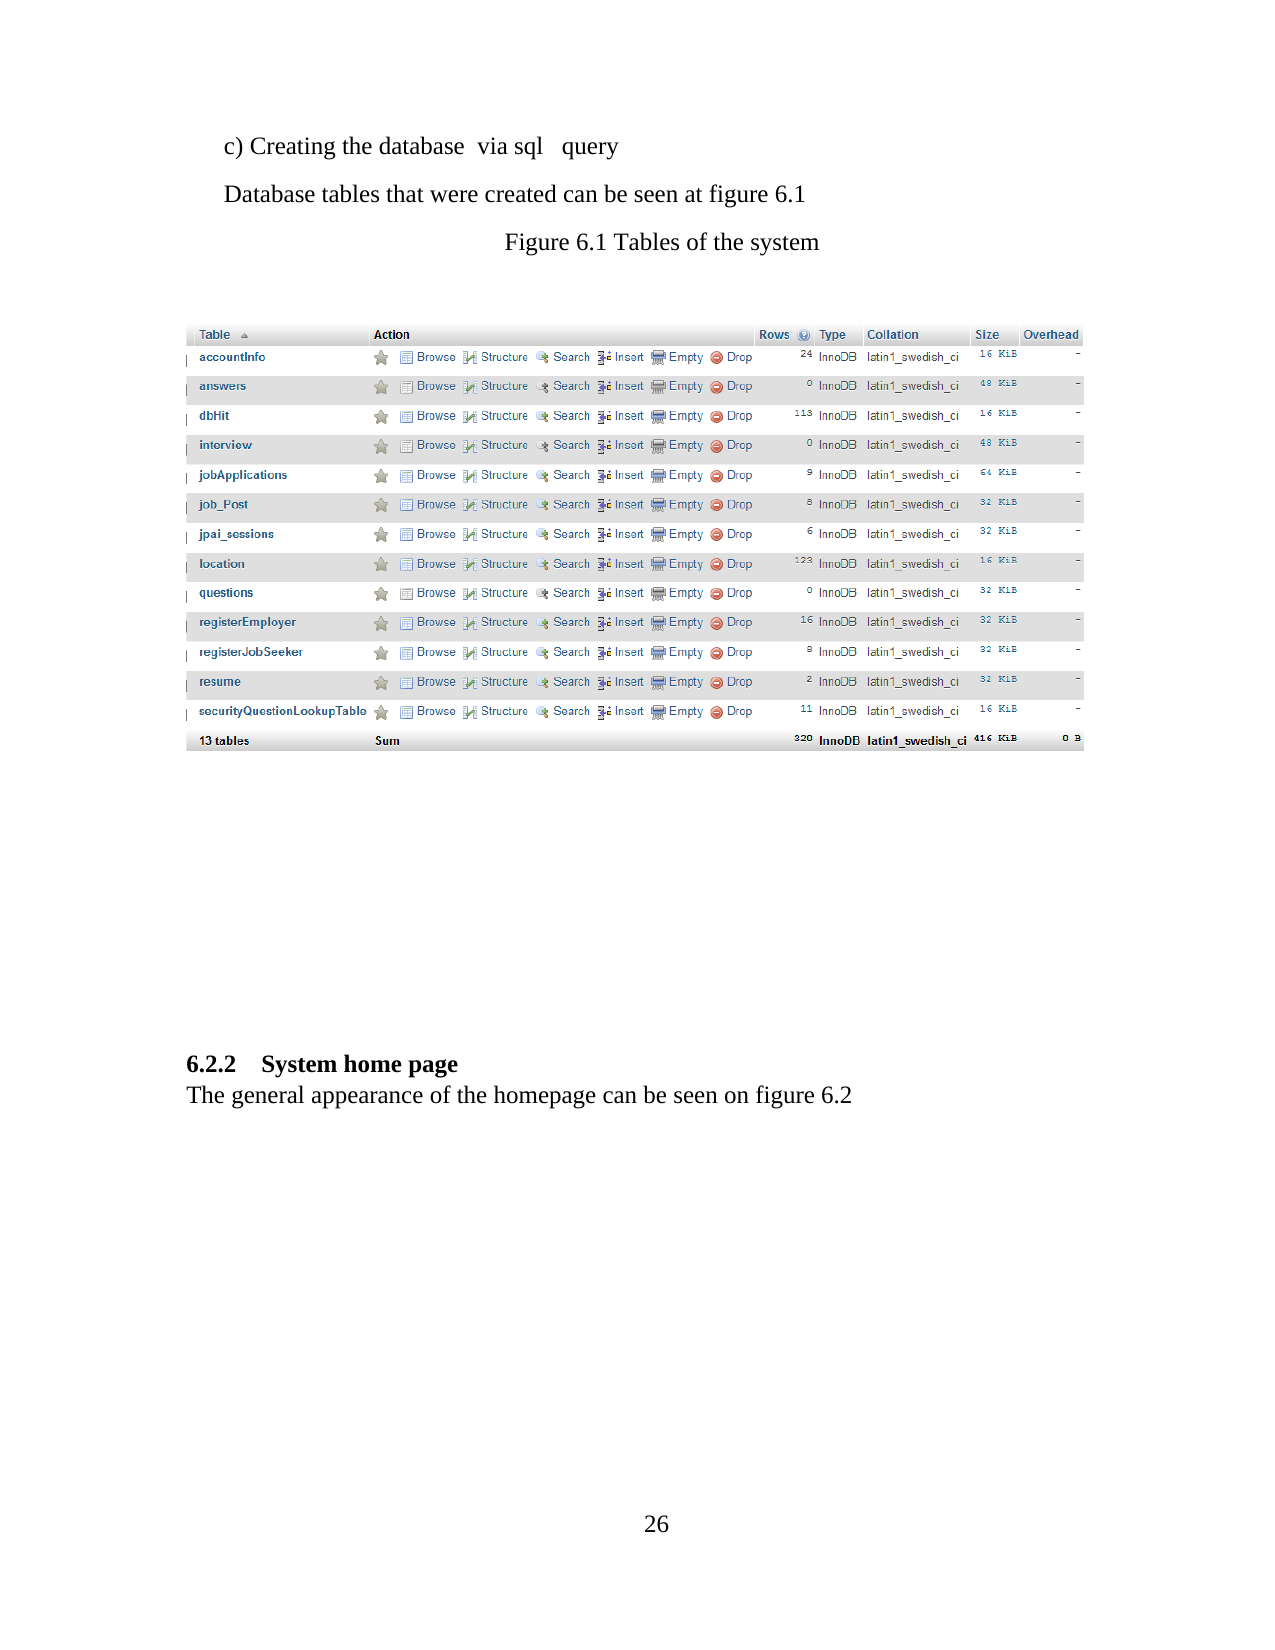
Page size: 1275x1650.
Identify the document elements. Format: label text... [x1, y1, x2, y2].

text Database tables that were created can be seen at figure 6.1 [224, 179, 1138, 208]
text c) Creating the database via sql query [224, 131, 1138, 160]
picture [186, 323, 1138, 757]
subtitle System home page [186, 1049, 1138, 1078]
text Figure 6.1 Tables of the system [186, 227, 1138, 256]
text The general appearance of the homepage can be seen on figure 6.2 [186, 1080, 1138, 1109]
